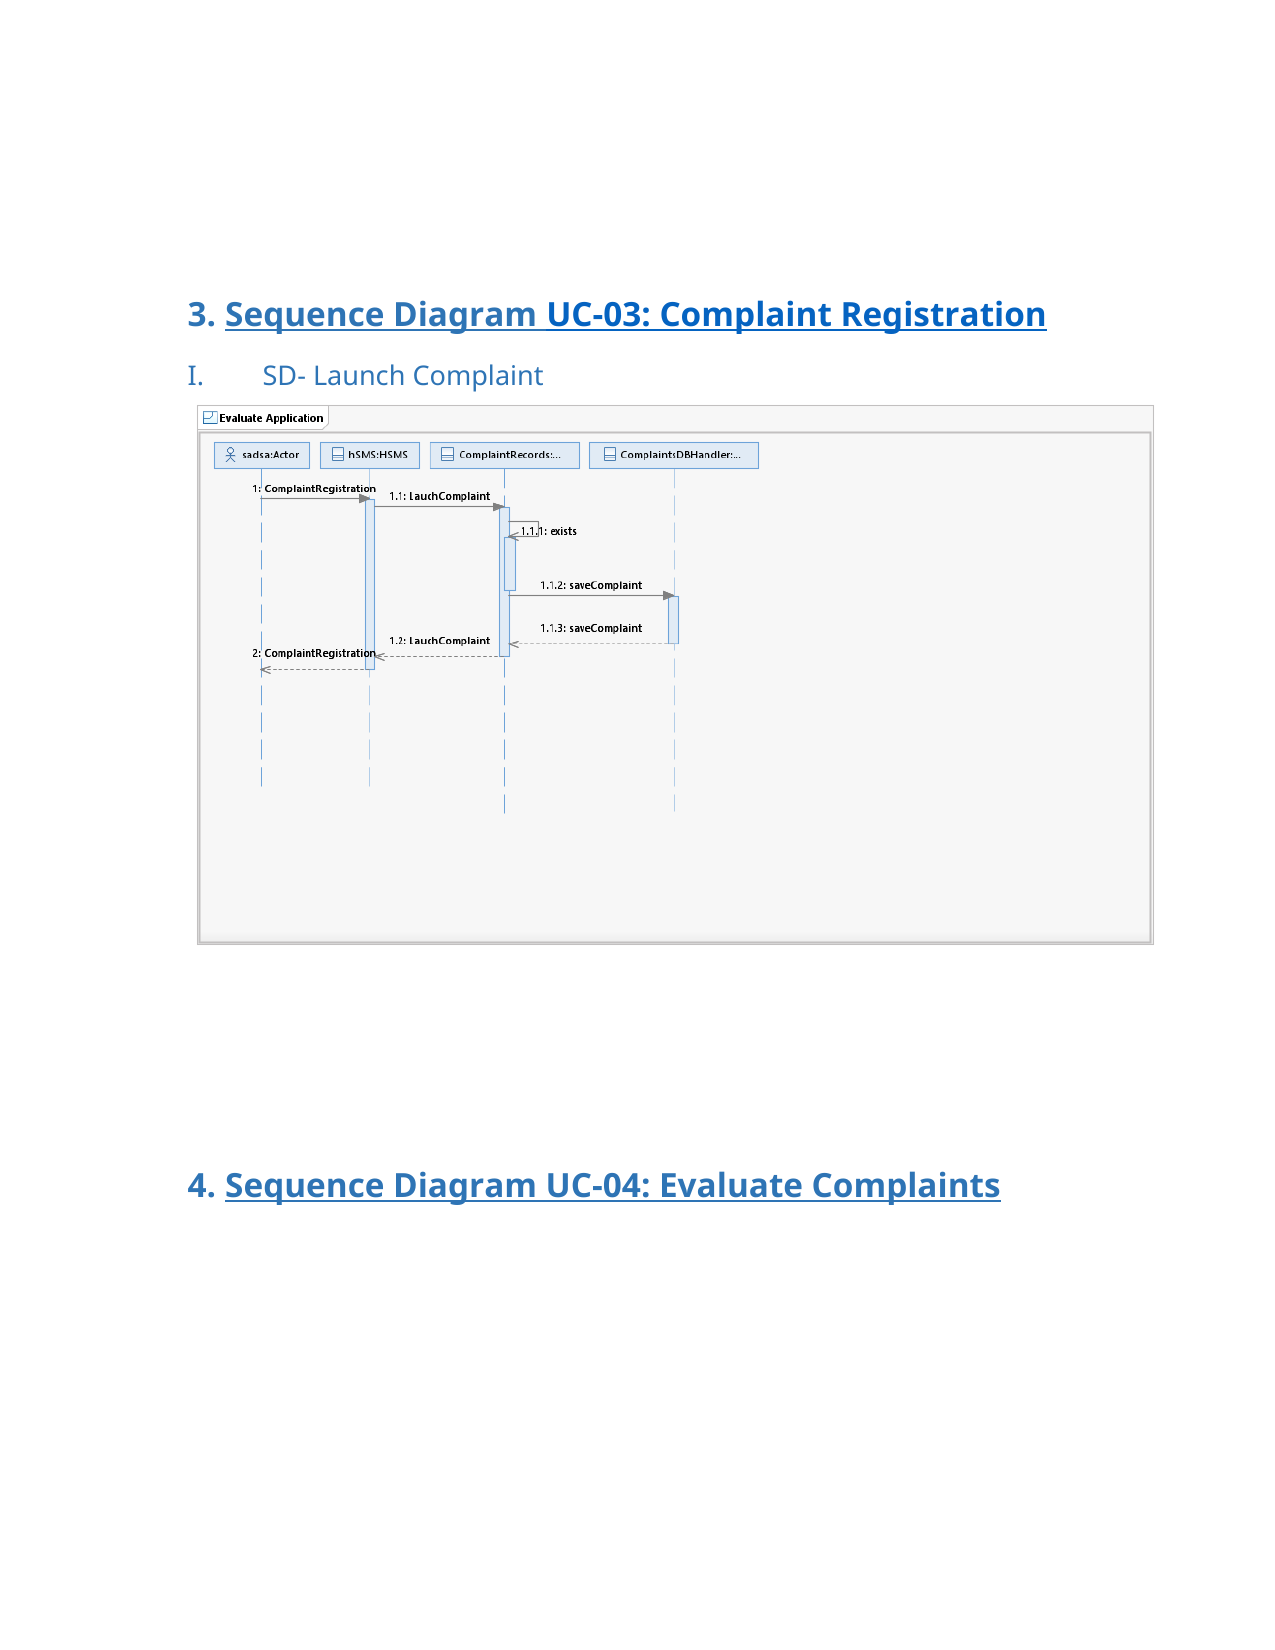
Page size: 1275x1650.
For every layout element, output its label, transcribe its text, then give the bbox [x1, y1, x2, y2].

picture [187, 396, 1163, 954]
list Sequence Diagram UC-03: Complaint Registration [187, 291, 1125, 336]
subtitle SD- Launch Complaint [187, 356, 1125, 393]
subtitle Sequence Diagram UC-04: Evaluate Complaints [187, 1161, 1125, 1207]
